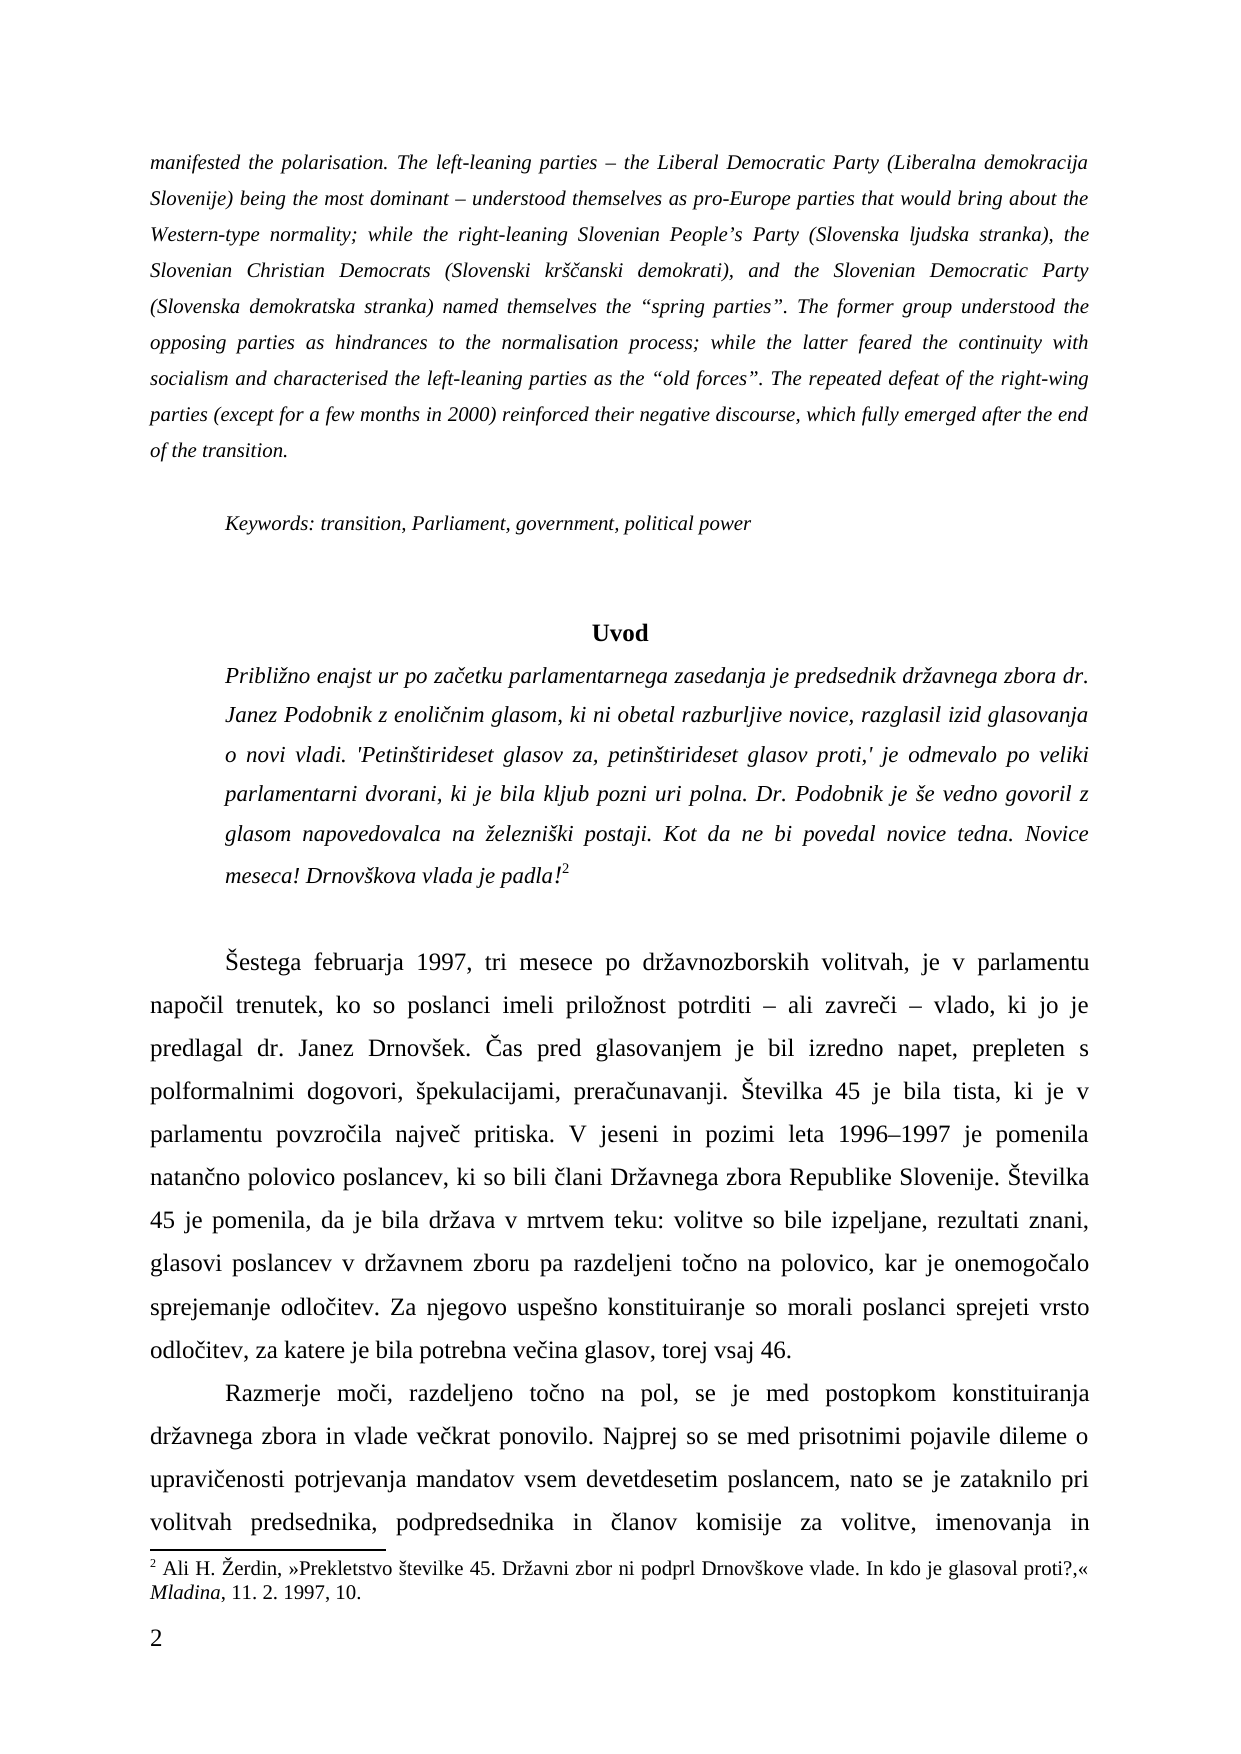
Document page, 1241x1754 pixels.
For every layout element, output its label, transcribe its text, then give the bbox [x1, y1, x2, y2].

text Približno enajst ur po začetku parlamentarnega zasedanja je predsednik državnega zbora dr. Janez Podobnik z enoličnim glasom, ki ni obetal razburljive novice, razglasil izid glasovanja o novi vladi. 'Petinštirideset glasov za, petinštirideset glasov proti,' je odmevalo po veliki parlamentarni dvorani, ki je bila kljub pozni uri polna. Dr. Podobnik je še vedno govoril z glasom napovedovalca na železniški postaji. Kot da ne bi povedal novice tedna. Novice meseca! Drnovškova vlada je padla! [225, 662, 1090, 889]
text Uvod [150, 618, 1090, 647]
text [150, 1378, 1090, 1536]
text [150, 150, 1090, 462]
text Šestega februarja 1997, tri mesece po državnozborskih volitvah, je v parlamentu napočil trenutek, ko so poslanci imeli priložnost potrditi – ali zavreči – vlado, ki jo je predlagal dr. Janez Drnovšek. Čas pred glasovanjem je bil izredno napet, prepleten s polformalnimi dogovori, špekulacijami, preračunavanji. Številka 45 je bila tista, ki je v parlamentu povzročila največ pritiska. V jeseni in pozimi leta 1996–1997 je pomenila natančno polovico poslancev, ki so bili člani Državnega zbora Republike Slovenije. Številka 45 je pomenila, da je bila država v mrtvem teku: volitve so bile izpeljane, rezultati znani, glasovi poslancev v državnem zboru pa razdeljeni točno na polovico, kar je onemogočalo sprejemanje odločitev. Za njegovo uspešno konstituiranje so morali poslanci sprejeti vrsto odločitev, za katere je bila potrebna večina glasov, torej vsaj 46. [150, 947, 1090, 1363]
text Keywords: transition, Parliament, government, political power [150, 510, 1090, 534]
